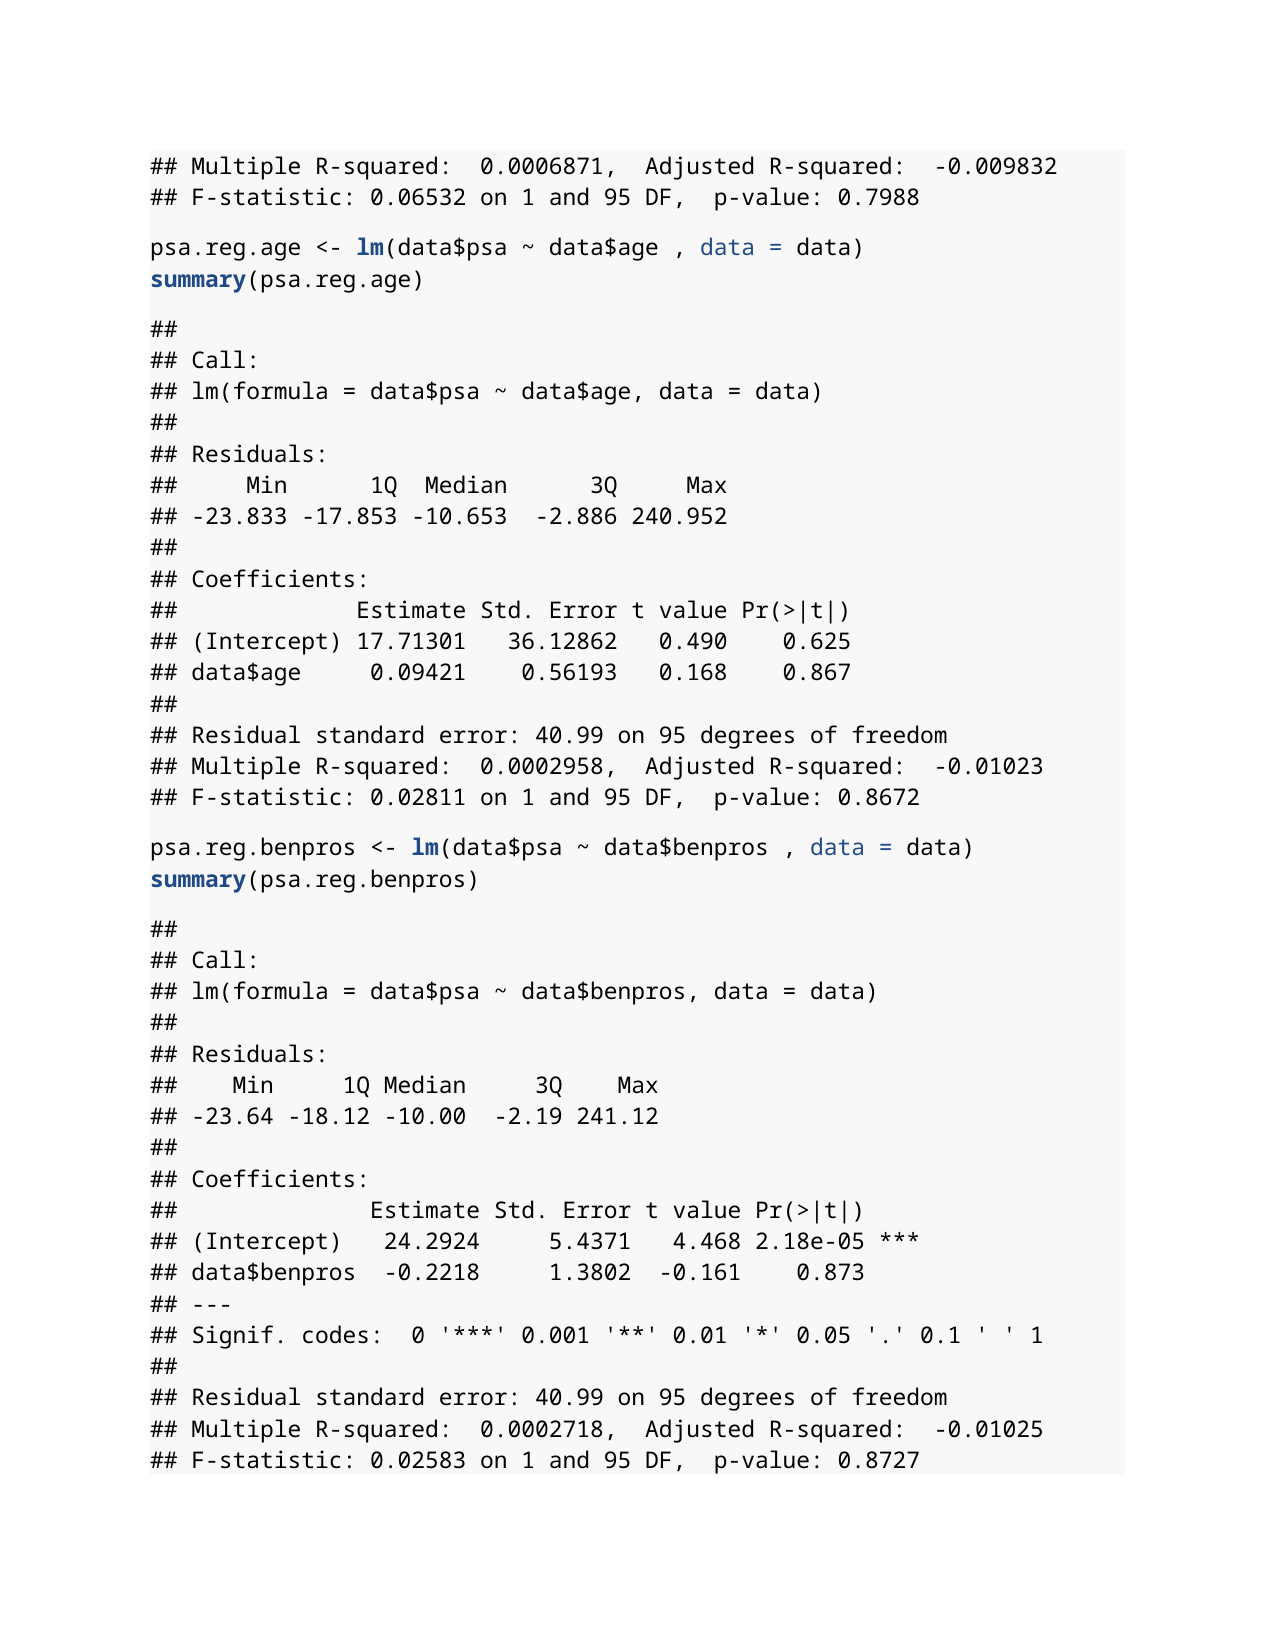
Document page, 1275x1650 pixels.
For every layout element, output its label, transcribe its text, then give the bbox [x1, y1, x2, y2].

text ## ## Call: ## lm(formula = data$psa ~ data$benpros, data = data) ## ## Residuals: ## Min 1Q Median 3Q Max ## -23.64 -18.12 -10.00 -2.19 241.12 ## ## Coefficients: ## Estimate Std. Error t value Pr(>|t|) ## (Intercept) 24.2924 5.4371 4.468 2.18e-05 *** ## data$benpros -0.2218 1.3802 -0.161 0.873 ## --- ## Signif. codes: 0 '***' 0.001 '**' 0.01 '*' 0.05 '.' 0.1 ' ' 1 ## ## Residual standard error: 40.99 on 95 degrees of freedom ## Multiple R-squared: 0.0002718, Adjusted R-squared: -0.01025 ## F-statistic: 0.02583 on 1 and 95 DF, p-value: 0.8727 [150, 912, 1125, 1475]
text psa.reg.benpros <- lm(data$psa ~ data$benpros , data = data) summary(psa.reg.benpros) [150, 831, 1125, 894]
text psa.reg.age <- lm(data$psa ~ data$age , data = data) summary(psa.reg.age) [150, 231, 1125, 294]
text ## ## Call: ## lm(formula = data$psa ~ data$age, data = data) ## ## Residuals: ## Min 1Q Median 3Q Max ## -23.833 -17.853 -10.653 -2.886 240.952 ## ## Coefficients: ## Estimate Std. Error t value Pr(>|t|) ## (Intercept) 17.71301 36.12862 0.490 0.625 ## data$age 0.09421 0.56193 0.168 0.867 ## ## Residual standard error: 40.99 on 95 degrees of freedom ## Multiple R-squared: 0.0002958, Adjusted R-squared: -0.01023 ## F-statistic: 0.02811 on 1 and 95 DF, p-value: 0.8672 [150, 312, 1125, 812]
